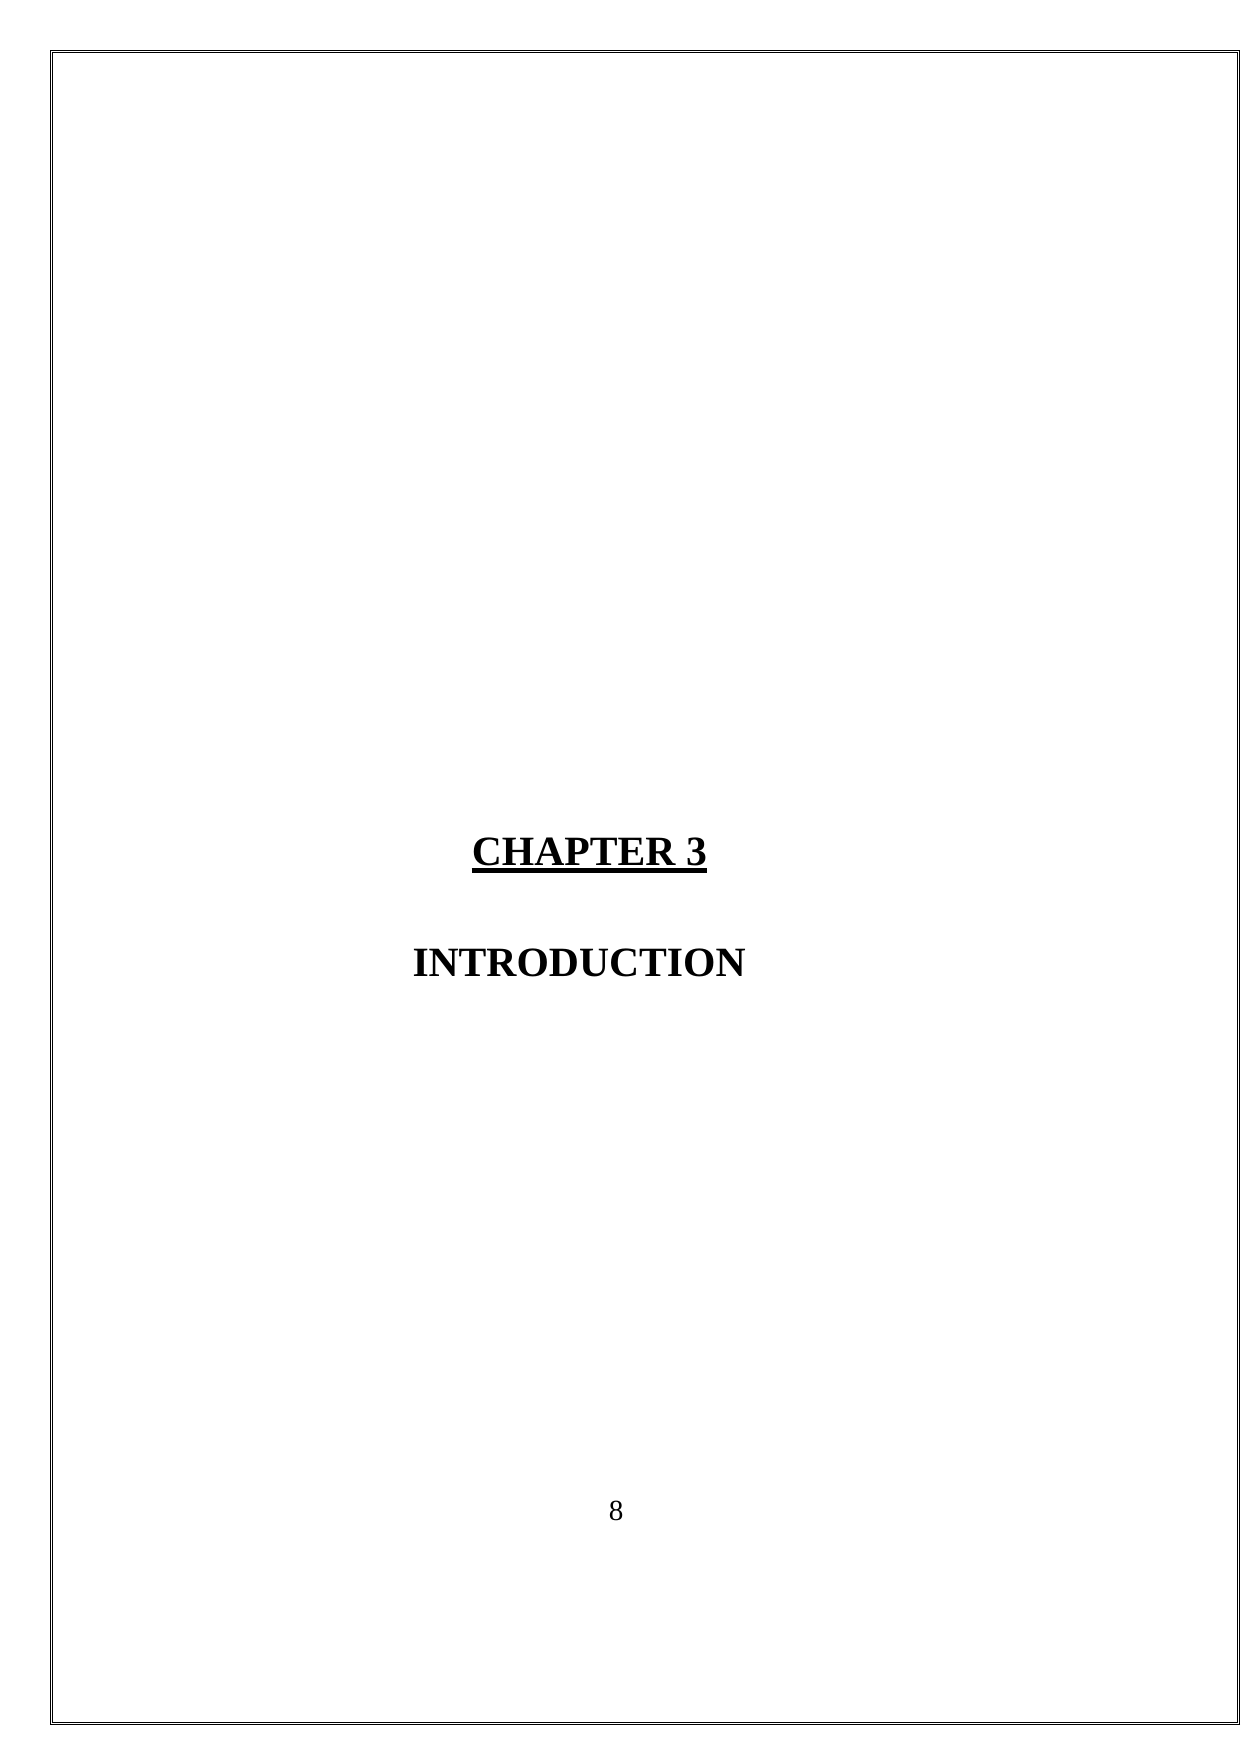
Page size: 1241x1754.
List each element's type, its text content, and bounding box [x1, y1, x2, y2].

text 8 [139, 1493, 1092, 1526]
text INTRODUCTION [412, 938, 1237, 986]
text CHAPTER 3 [472, 827, 1237, 874]
